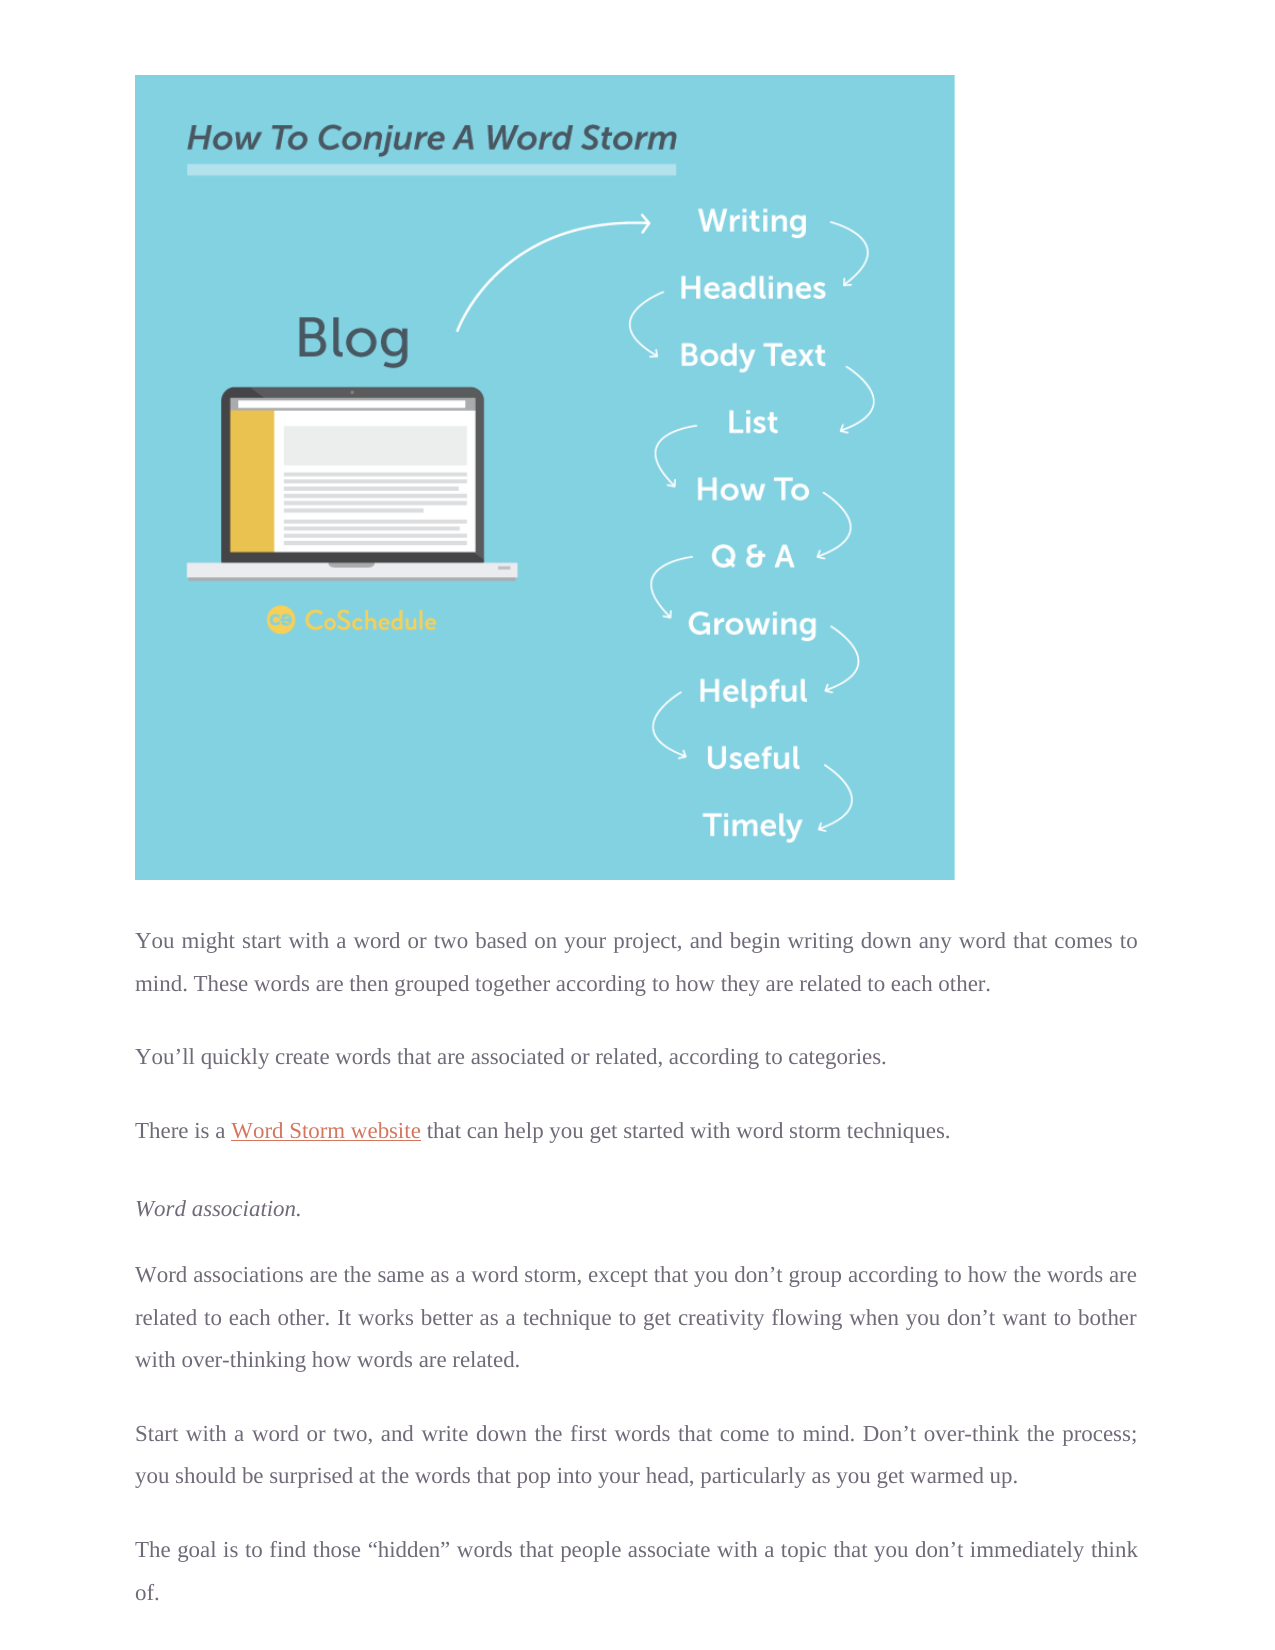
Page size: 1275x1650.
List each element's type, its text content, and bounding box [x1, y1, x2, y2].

picture [135, 75, 955, 880]
text You’ll quickly create words that are associated or related, according to categories. [135, 1027, 1140, 1070]
text You might start with a word or two based on your project, and begin writing down any word that comes to mind. These words are then grouped together according to how they are related to each other. [135, 911, 1140, 996]
subtitle Word association. [135, 1175, 1140, 1222]
text Word associations are the same as a word storm, except that you don’t group according to how the words are related to each other. It works better as a technique to get creativity flowing when you don’t want to bother with over-thinking how words are related. [135, 1245, 1140, 1372]
text There is a Word Storm website that can help you get started with word storm techniques. [135, 1101, 1140, 1143]
text Start with a word or two, and write down the first words that come to mind. Don’t over-think the process; you should be surprised at the words that pop into your head, particularly as you get warmed up. [135, 1404, 1140, 1489]
text The goal is to find those “hidden” words that people associate with a topic that you don’t immediately think of. [135, 1520, 1140, 1605]
